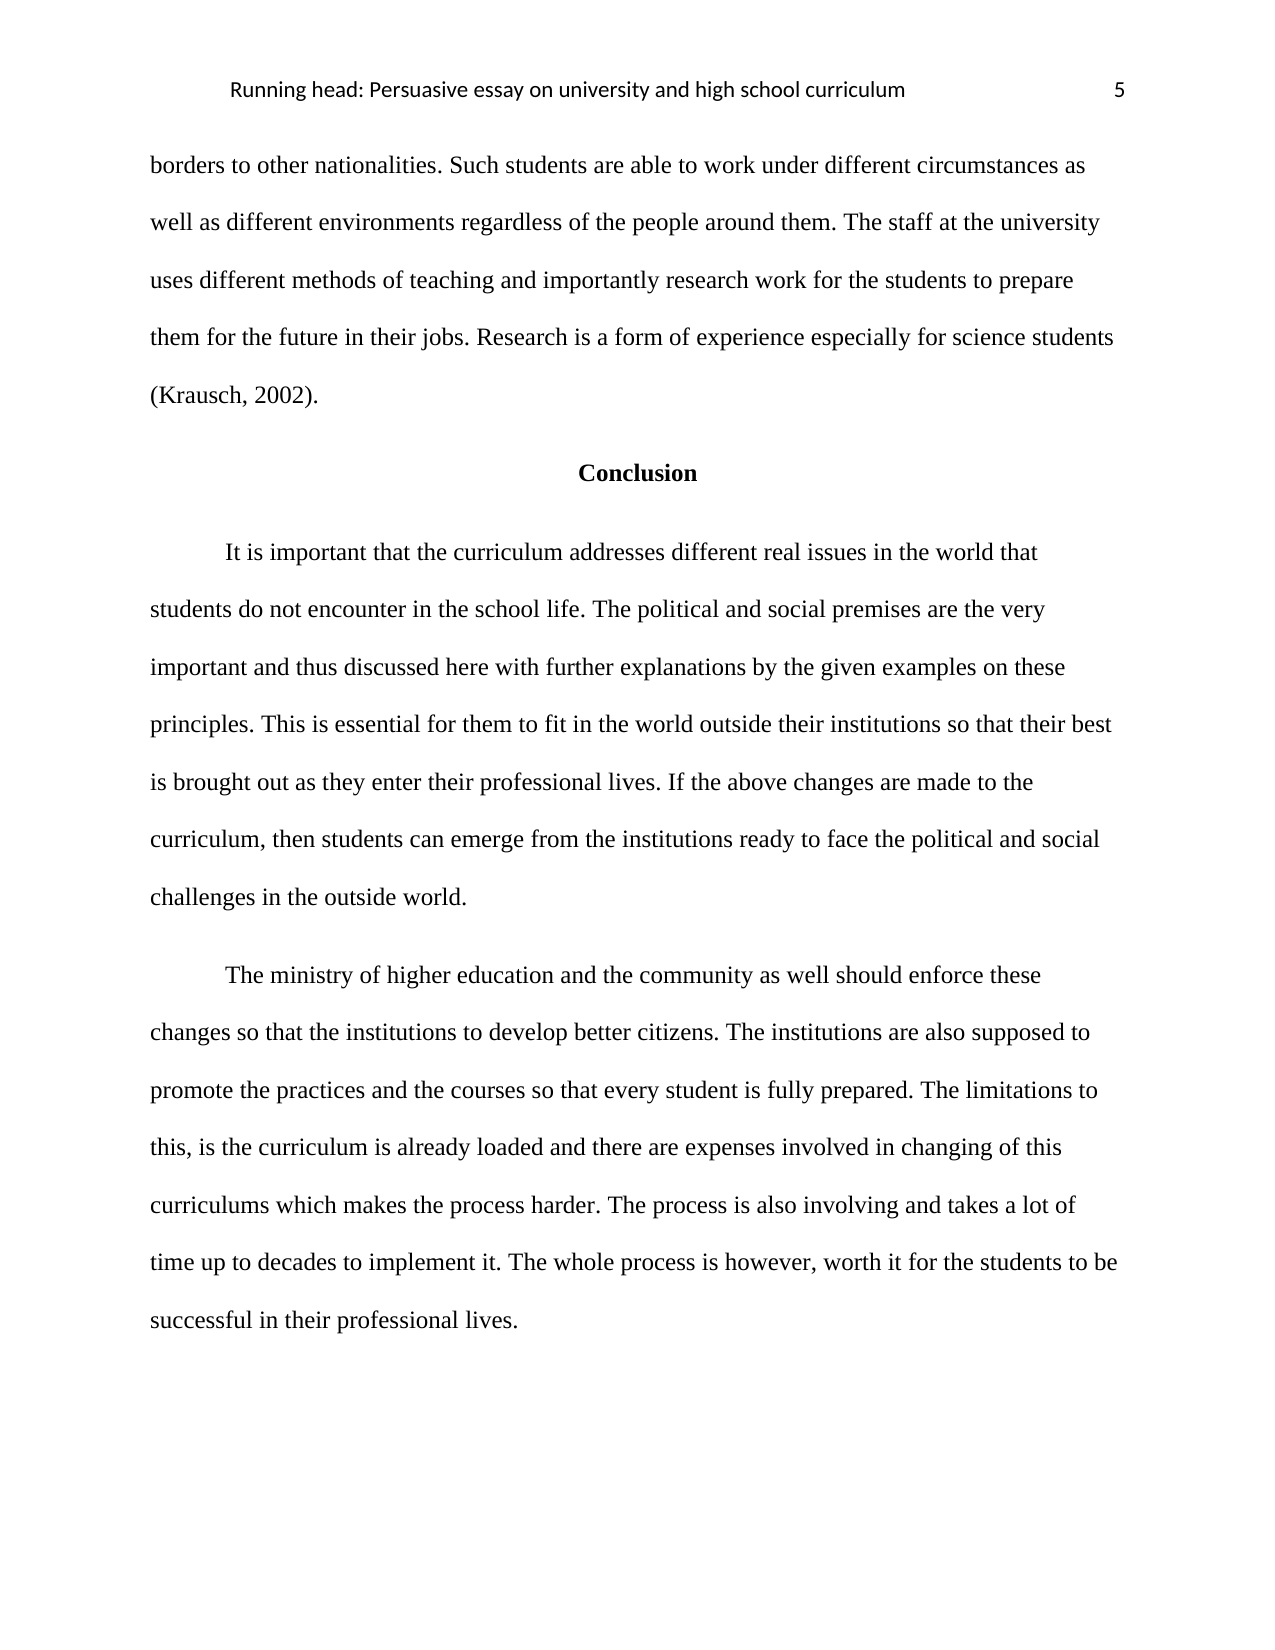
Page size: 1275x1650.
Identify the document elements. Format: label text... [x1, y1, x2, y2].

text It is important that the curriculum addresses different real issues in the world that students do not encounter in the school life. The political and social premises are the very important and thus discussed here with further explanations by the given examples on these principles. This is essential for them to fit in the world outside their institutions so that their best is brought out as they enter their professional lives. If the above changes are made to the curriculum, then students can emerge from the institutions ready to face the political and social challenges in the outside world. [150, 537, 1125, 910]
text Conclusion [150, 458, 1125, 487]
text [150, 150, 1125, 409]
text The ministry of higher education and the community as well should enforce these changes so that the institutions to develop better citizens. The institutions are also supposed to promote the practices and the courses so that every student is fully prepared. The limitations to this, is the curriculum is already loaded and there are expenses involved in changing of this curriculums which makes the process harder. The process is also involving and takes a lot of time up to decades to implement it. The whole process is however, worth it for the students to be successful in their professional lives. [150, 960, 1125, 1334]
